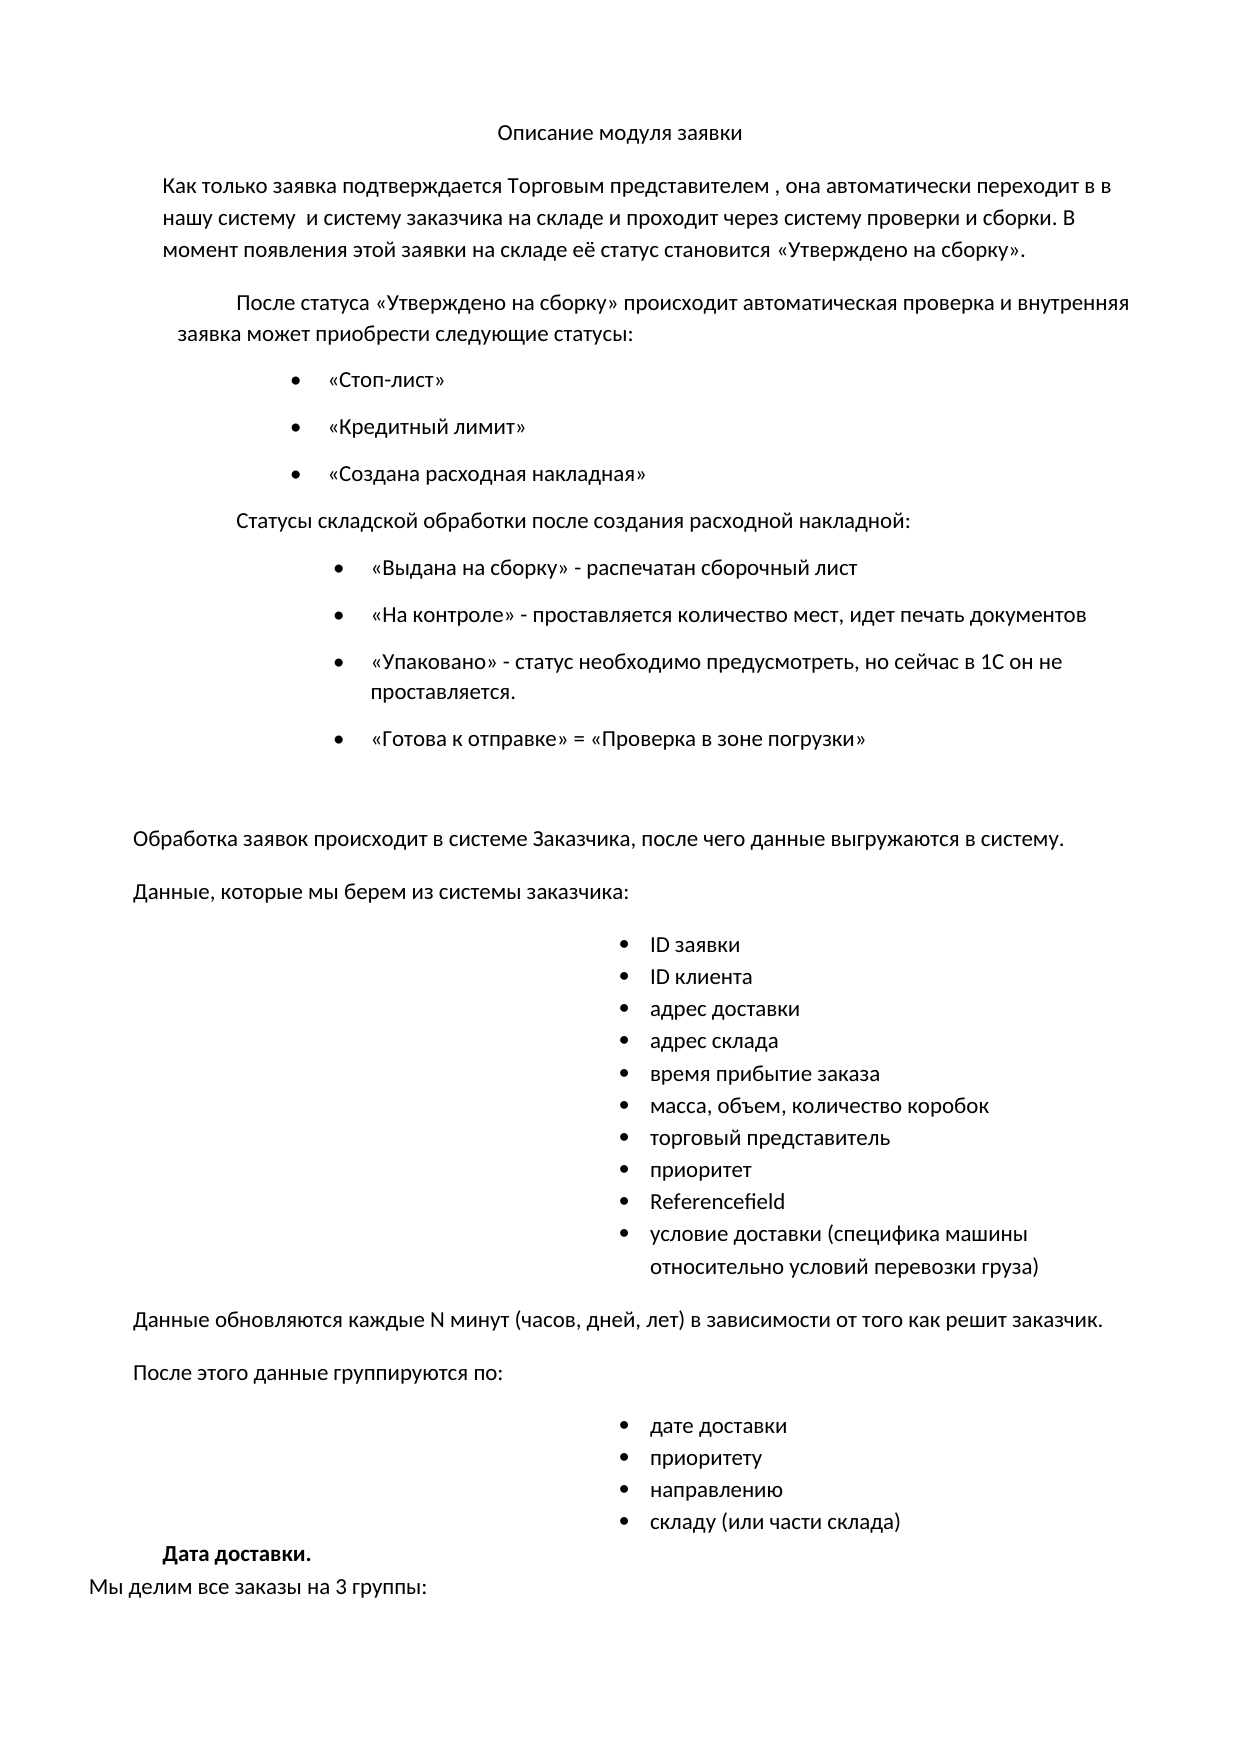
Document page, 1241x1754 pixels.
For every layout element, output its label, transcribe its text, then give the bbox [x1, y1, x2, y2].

list ID заявки [620, 930, 1152, 958]
text После статуса «Утверждено на сборку» происходит автоматическая проверка и внутренняя заявка может приобрести следующие статусы: [177, 288, 1152, 347]
list «Кредитный лимит» [290, 412, 1152, 441]
list условие доставки (специфика машины относительно условий перевозки груза) [620, 1219, 1152, 1280]
text Обработка заявок происходит в системе Заказчика, после чего данные выгружаются в систему. [88, 824, 1152, 852]
list время прибытие заказа [620, 1059, 1152, 1087]
list «Готова к отправке» = «Проверка в зоне погрузки» [333, 724, 1152, 752]
list адрес доставки [620, 994, 1152, 1022]
list «Создана расходная накладная» [290, 459, 1152, 487]
list Referencefield [620, 1187, 1152, 1215]
list приоритет [620, 1155, 1152, 1183]
list дате доставки [620, 1411, 1152, 1439]
text Данные, которые мы берем из системы заказчика: [88, 877, 1152, 905]
list «Упаковано» - статус необходимо предусмотреть, но сейчас в 1С он не проставляется. [333, 647, 1152, 705]
list адрес склада [620, 1026, 1152, 1054]
list «Выдана на сборку» - распечатан сборочный лист [333, 553, 1152, 581]
list ID клиента [620, 962, 1152, 990]
list Мы делим все заказы на 3 группы: [88, 1572, 1152, 1600]
text Статусы складской обработки после создания расходной накладной: [177, 506, 1152, 534]
list «На контроле» - проставляется количество мест, идет печать документов [333, 600, 1152, 628]
list масса, объем, количество коробок [620, 1091, 1152, 1119]
list Как только заявка подтверждается Торговым представителем , она автоматически переходит в в нашу систему и систему заказчика на складе и проходит через систему проверки и сборки. В момент появления этой заявки на складе её статус становится «Утверждено на сборку». [162, 171, 1152, 263]
text Описание модуля заявки [88, 118, 1152, 146]
list Дата доставки. [88, 1539, 1152, 1568]
list складу (или части склада) [620, 1507, 1152, 1535]
list «Стоп-лист» [290, 366, 1152, 394]
list направлению [620, 1475, 1152, 1503]
text После этого данные группируются по: [88, 1358, 1152, 1386]
list торговый представитель [620, 1123, 1152, 1151]
list приоритету [620, 1443, 1152, 1471]
text Данные обновляются каждые N минут (часов, дней, лет) в зависимости от того как решит заказчик. [88, 1305, 1152, 1333]
